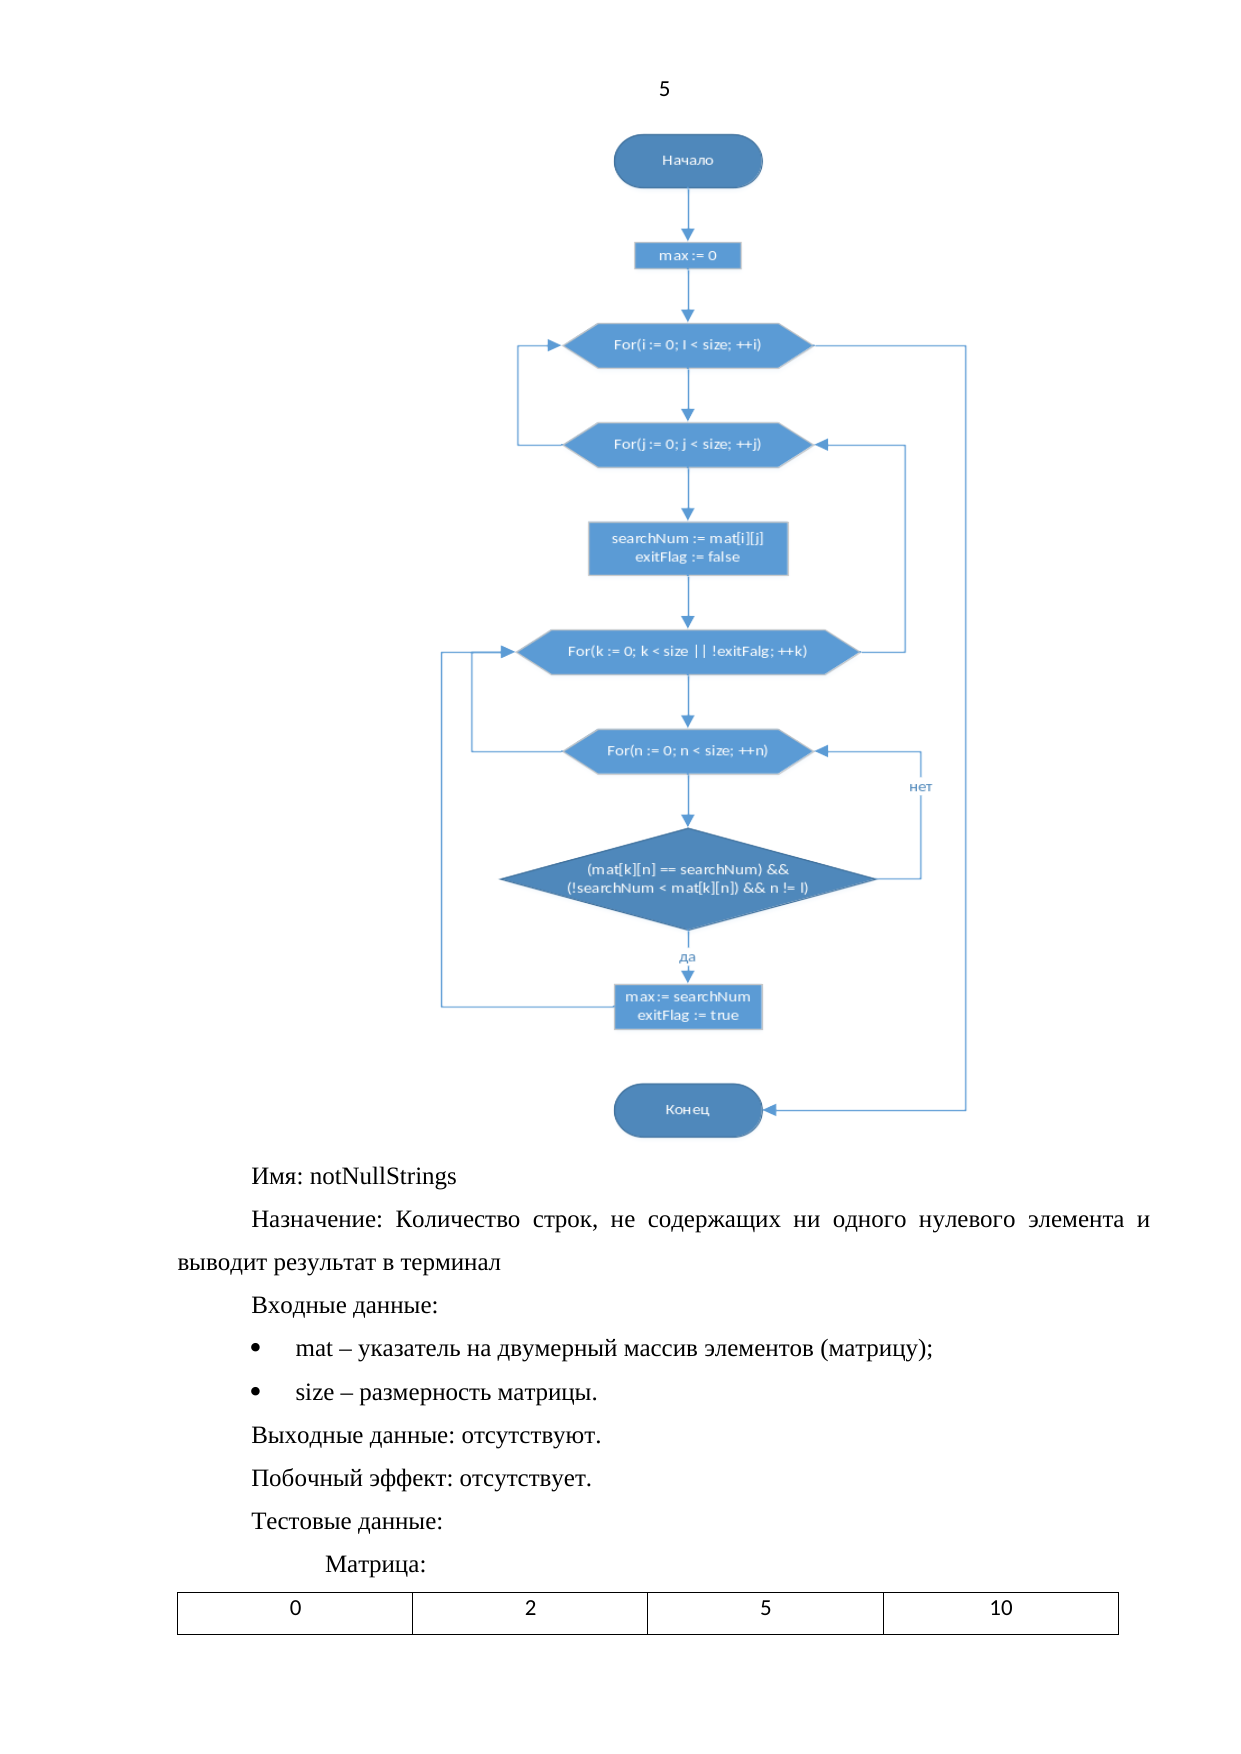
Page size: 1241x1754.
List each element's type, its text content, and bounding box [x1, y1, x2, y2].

list Матрица: [251, 1549, 1152, 1578]
table_header 10 [884, 1593, 1118, 1634]
list mat – указатель на двумерный массив элементов (матрицу); [177, 1333, 1152, 1362]
list Назначение: Количество строк, не содержащих ни одного нулевого элемента и выводит результат в терминал [177, 1204, 1152, 1276]
list Выходные данные: отсутствуют. [177, 1420, 1152, 1448]
list Тестовые данные: [177, 1506, 1152, 1535]
table_header 0 [178, 1593, 412, 1634]
list Входные данные: [177, 1290, 1152, 1319]
table_header 2 [413, 1593, 647, 1634]
list Побочный эффект: отсутствует. [177, 1463, 1152, 1492]
list size – размерность матрицы. [177, 1377, 1152, 1405]
table_header 5 [648, 1593, 883, 1634]
list Имя: notNullStrings [177, 1161, 1152, 1190]
